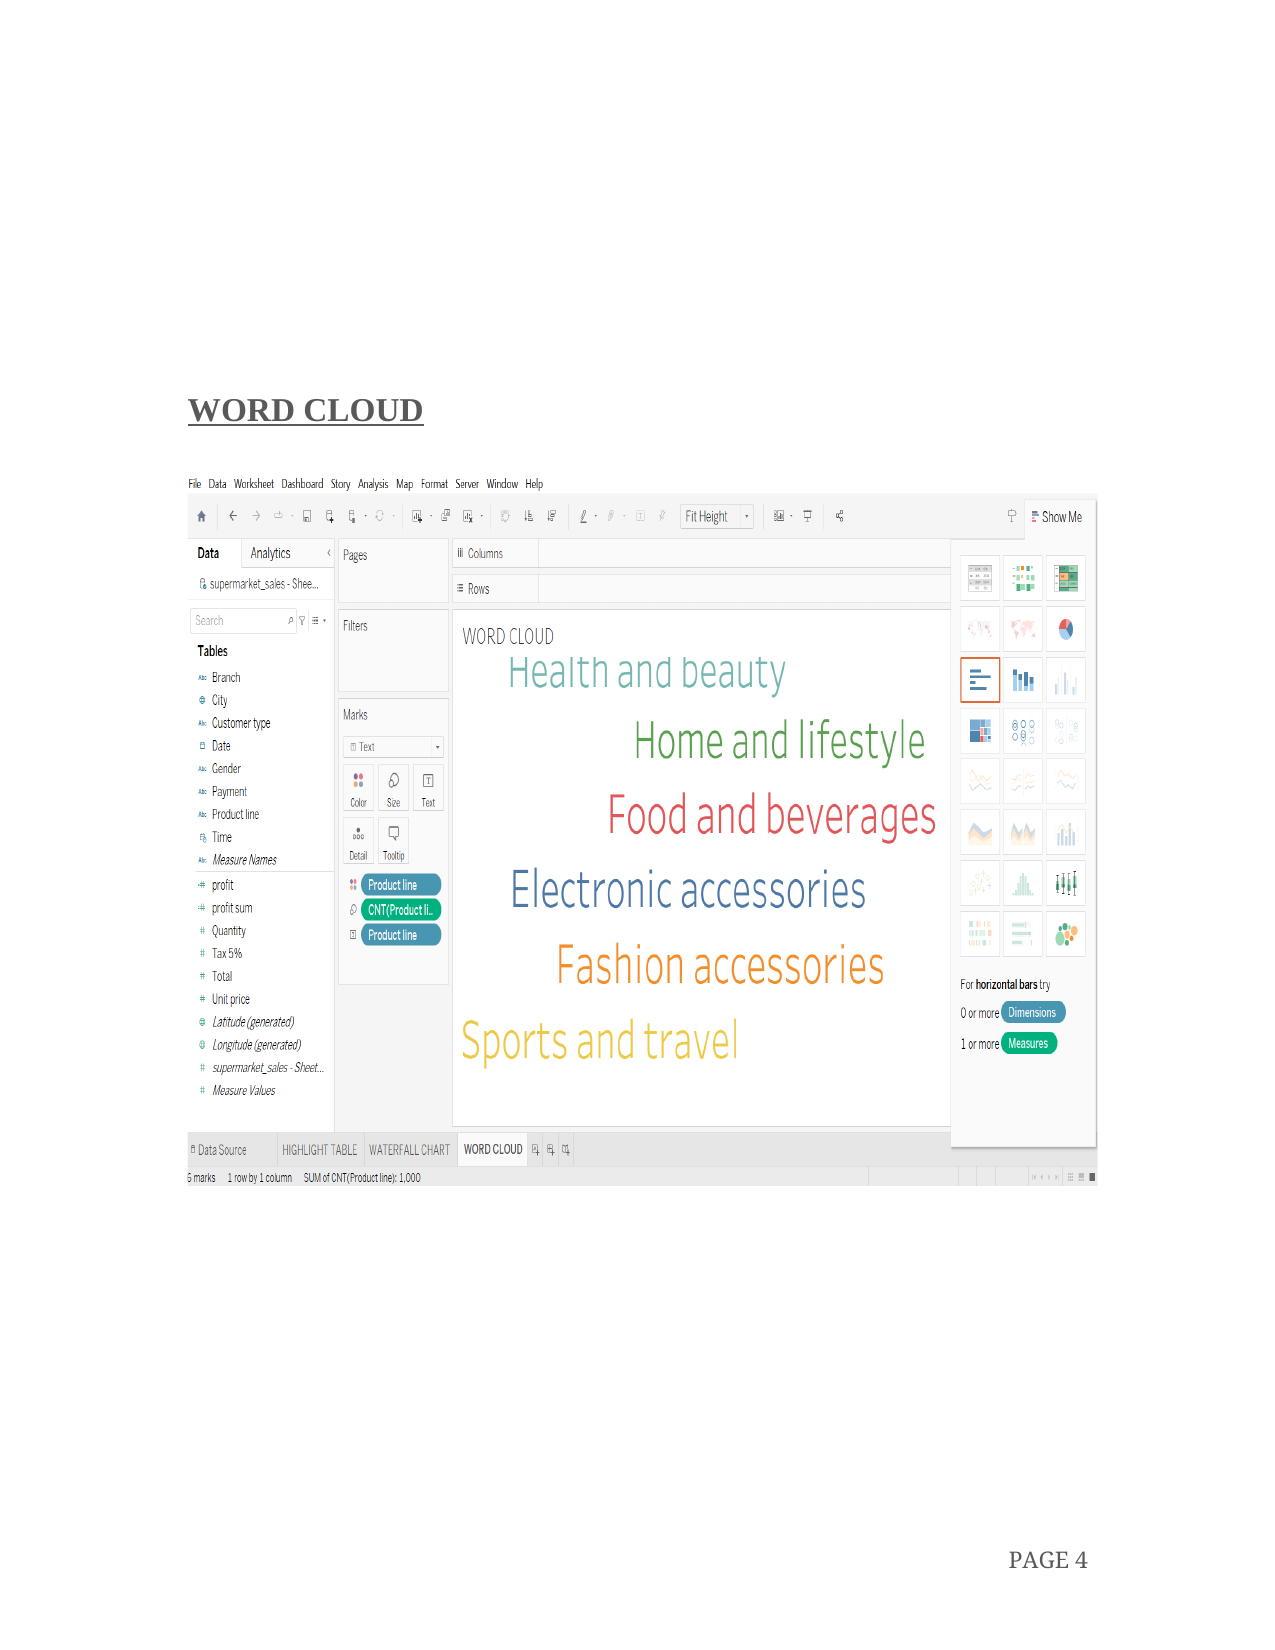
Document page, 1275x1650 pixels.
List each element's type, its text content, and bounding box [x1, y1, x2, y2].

picture [187, 474, 1098, 1186]
text WORD CLOUD [187, 390, 1087, 429]
